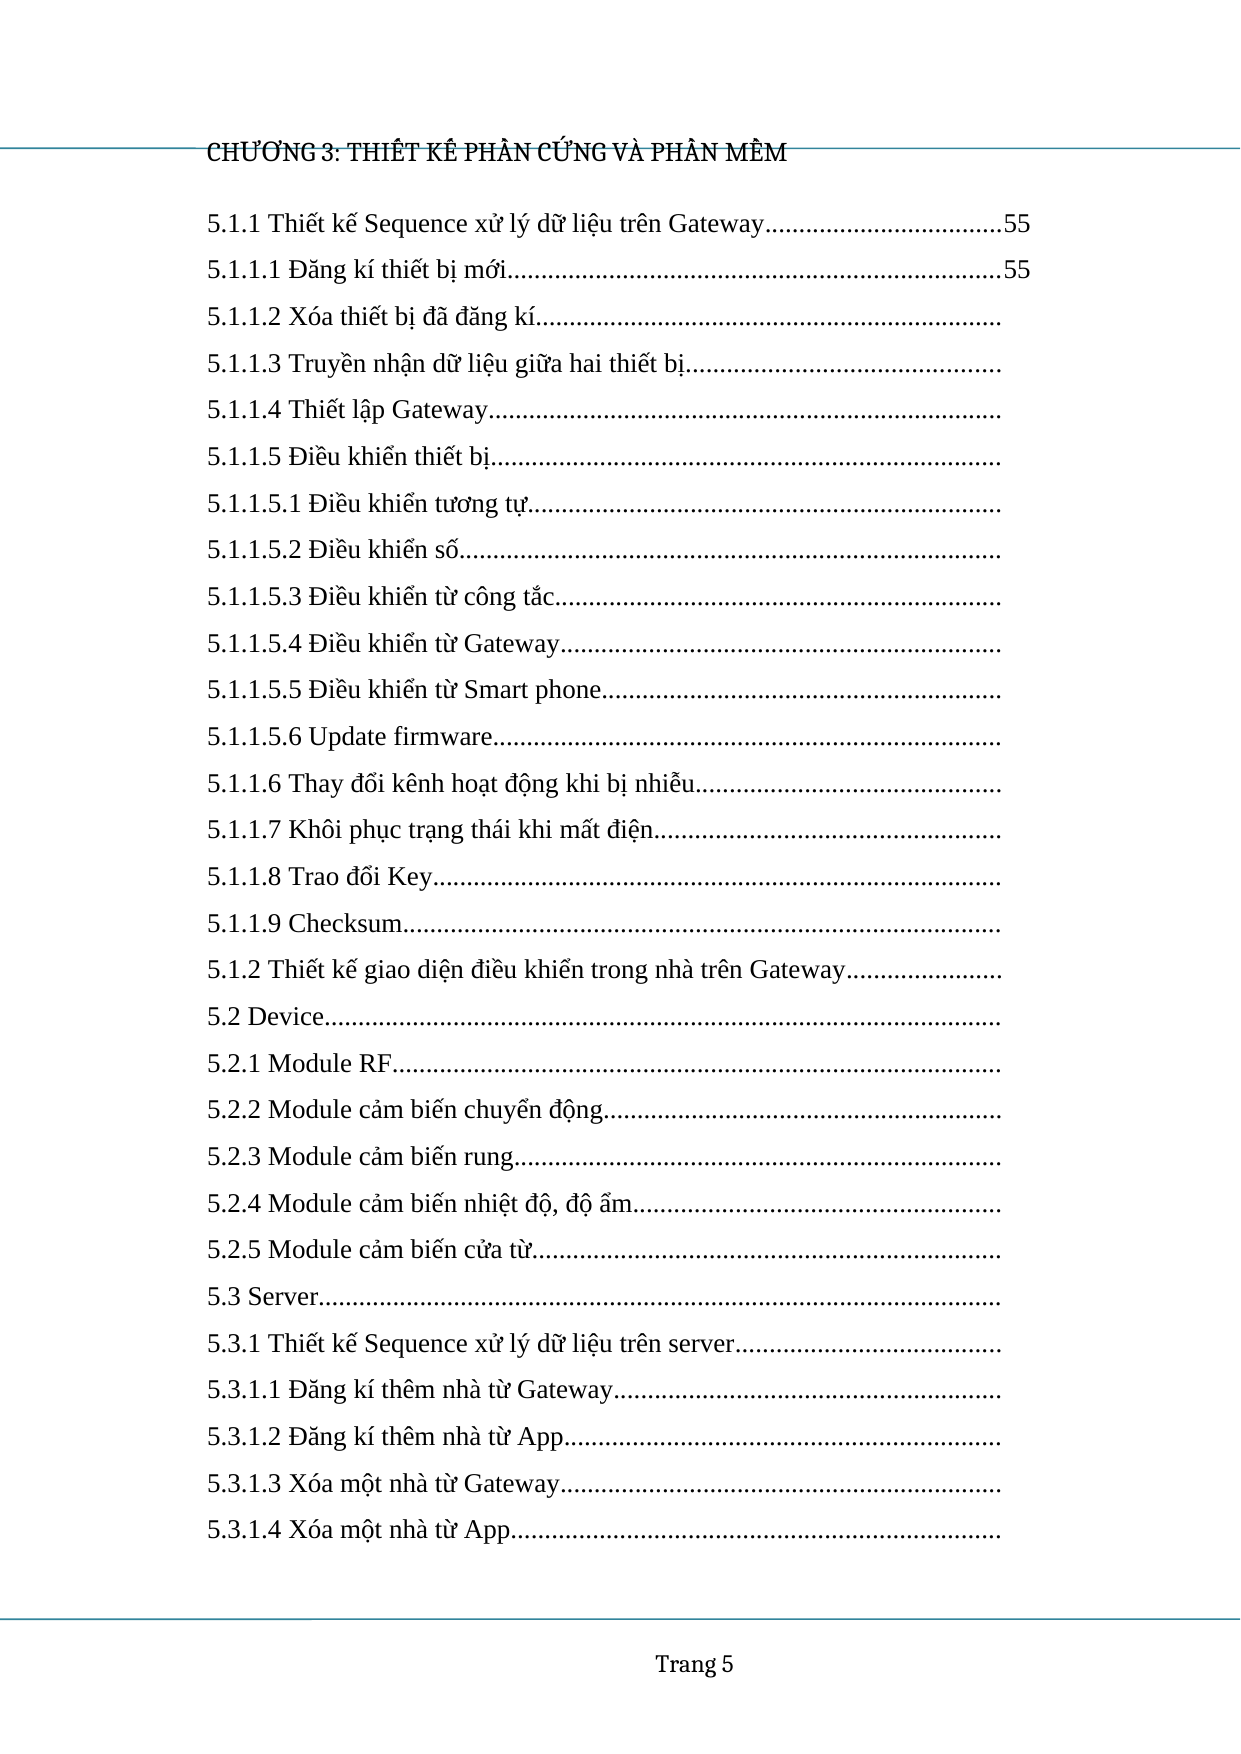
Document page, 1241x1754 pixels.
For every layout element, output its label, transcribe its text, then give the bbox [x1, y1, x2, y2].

text 5.1.1.9 Checksum [207, 907, 1122, 938]
text 5.1.1.5.6 Update firmware [207, 720, 1122, 751]
text 5.1.1 Thiết kế Sequence xử lý dữ liệu trên Gateway 55 [207, 207, 1122, 238]
text 5.3.1.3 Xóa một nhà từ Gateway [207, 1467, 1122, 1498]
text 5.1.1.2 Xóa thiết bị đã đăng kí [207, 300, 1122, 331]
text 5.1.1.7 Khôi phục trạng thái khi mất điện [207, 813, 1122, 844]
text 5.1.1.5.4 Điều khiển từ Gateway [207, 627, 1122, 658]
text 5.1.1.4 Thiết lập Gateway [207, 393, 1122, 424]
text 5.2.3 Module cảm biến rung [207, 1140, 1122, 1171]
text 5.1.1.5 Điều khiển thiết bị [207, 440, 1122, 471]
text 5.3.1.2 Đăng kí thêm nhà từ App [207, 1420, 1122, 1451]
text 5.3.1.1 Đăng kí thêm nhà từ Gateway [207, 1373, 1122, 1404]
text 5.1.1.5.1 Điều khiển tương tự [207, 487, 1122, 518]
text 5.1.2 Thiết kế giao diện điều khiển trong nhà trên Gateway [207, 953, 1122, 984]
text 5.1.1.1 Đăng kí thiết bị mới 55 [207, 253, 1122, 284]
text 5.2.1 Module RF [207, 1047, 1122, 1078]
text 5.1.1.6 Thay đổi kênh hoạt động khi bị nhiễu [207, 767, 1122, 798]
text 5.1.1.5.3 Điều khiển từ công tắc [207, 580, 1122, 611]
text 5.1.1.8 Trao đổi Key [207, 860, 1122, 891]
text 5.1.1.3 Truyền nhận dữ liệu giữa hai thiết bị [207, 347, 1122, 378]
text 5.1.1.5.5 Điều khiển từ Smart phone [207, 673, 1122, 704]
text 5.1.1.5.2 Điều khiển số [207, 533, 1122, 564]
text 5.2.2 Module cảm biến chuyển động [207, 1093, 1122, 1124]
text 5.3.1 Thiết kế Sequence xử lý dữ liệu trên server [207, 1327, 1122, 1358]
text 5.2 Device [207, 1000, 1122, 1031]
text 5.2.4 Module cảm biến nhiệt độ, độ ẩm [207, 1187, 1122, 1218]
text 5.2.5 Module cảm biến cửa từ [207, 1233, 1122, 1264]
text 5.3.1.4 Xóa một nhà từ App [207, 1513, 1122, 1544]
text 5.3 Server [207, 1280, 1122, 1311]
